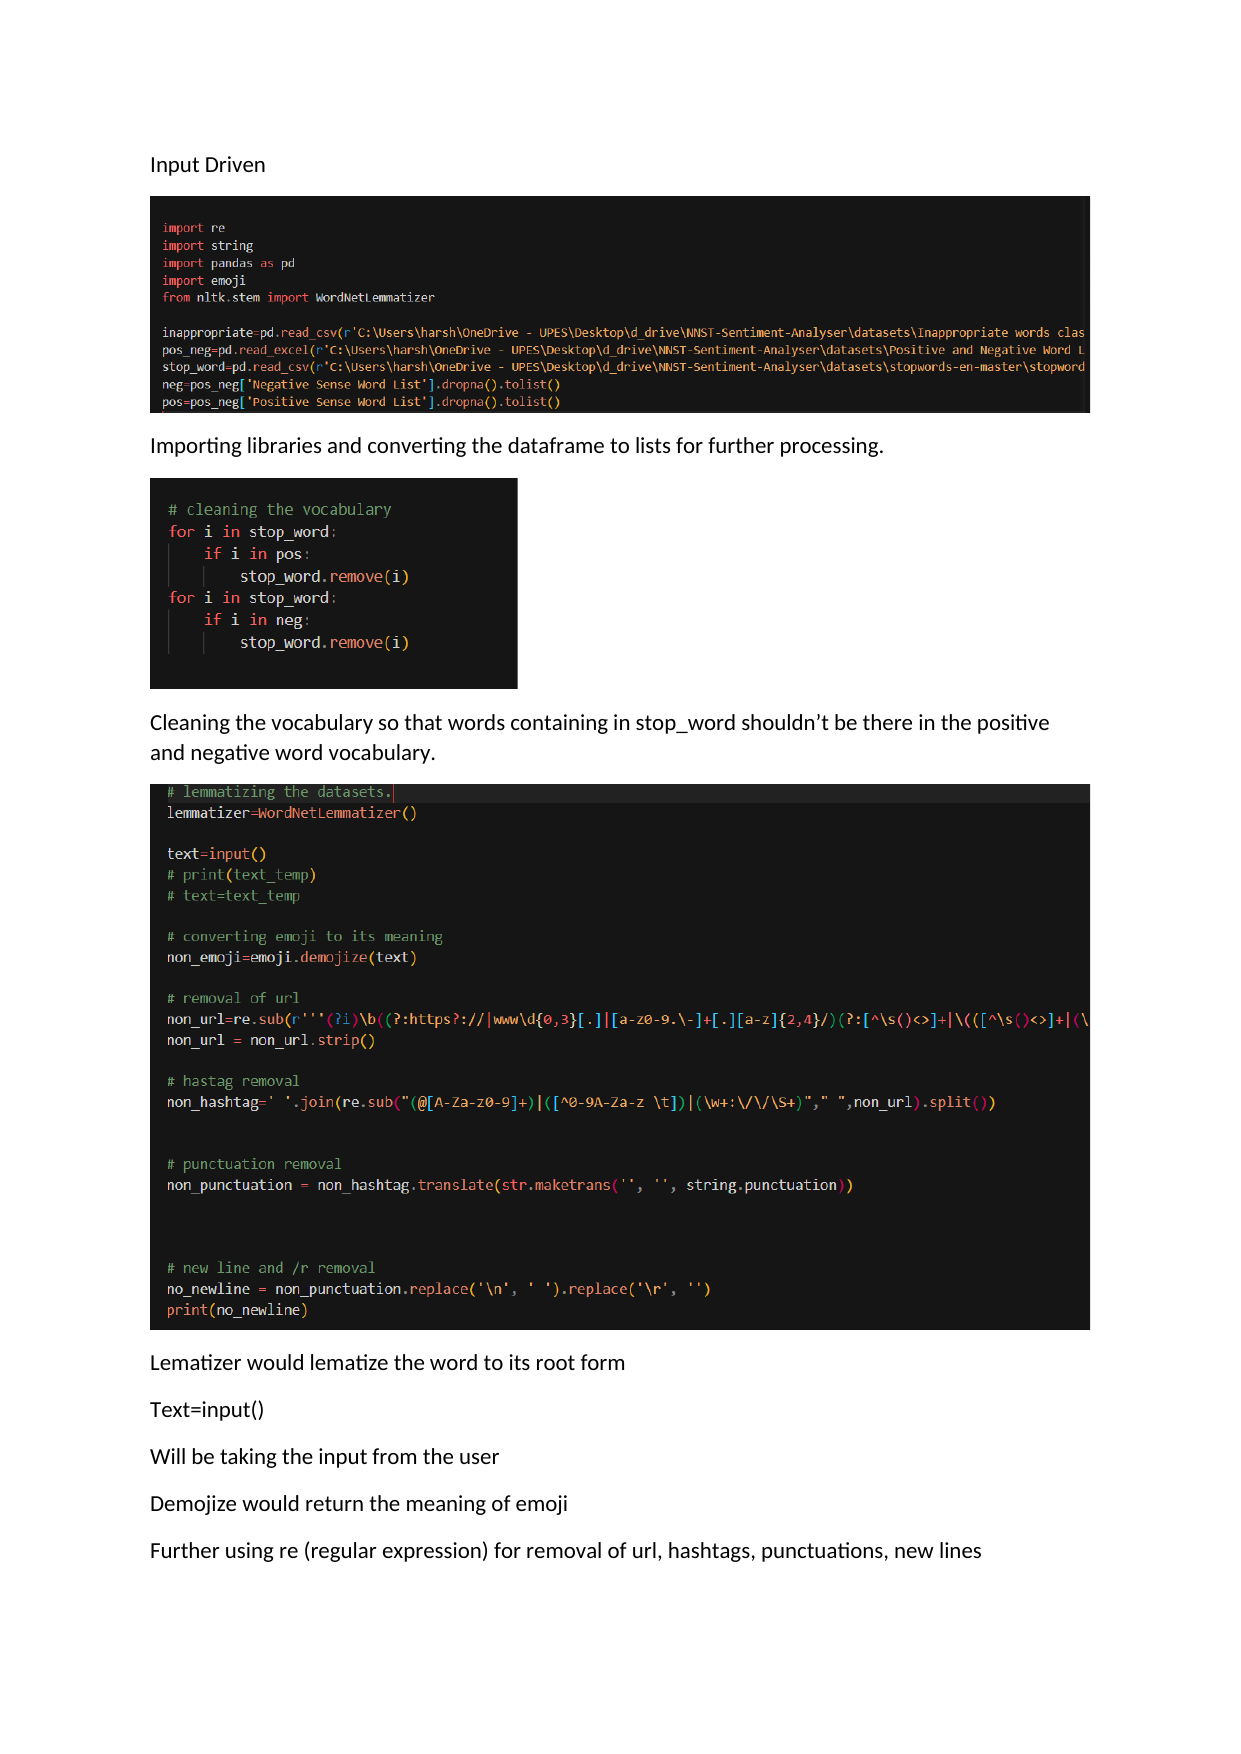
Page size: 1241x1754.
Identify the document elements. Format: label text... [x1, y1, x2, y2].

text Lematizer would lematize the word to its root form [150, 1348, 1090, 1377]
text Input Driven [150, 150, 1090, 178]
text Demojize would return the meaning of emoji [150, 1489, 1090, 1517]
text Further using re (regular expression) for removal of url, hashtags, punctuations, new lines [150, 1536, 1090, 1564]
text Will be taking the input from the user [150, 1442, 1090, 1470]
picture [150, 784, 1091, 1330]
text Text=input() [150, 1395, 1090, 1423]
picture [150, 196, 1091, 413]
text Importing libraries and converting the dataframe to lists for further processing. [150, 431, 1090, 459]
picture [150, 478, 518, 689]
text Cleaning the vocabulary so that words containing in stop_word shouldn’t be there in the positive and negative word vocabulary. [150, 708, 1090, 766]
